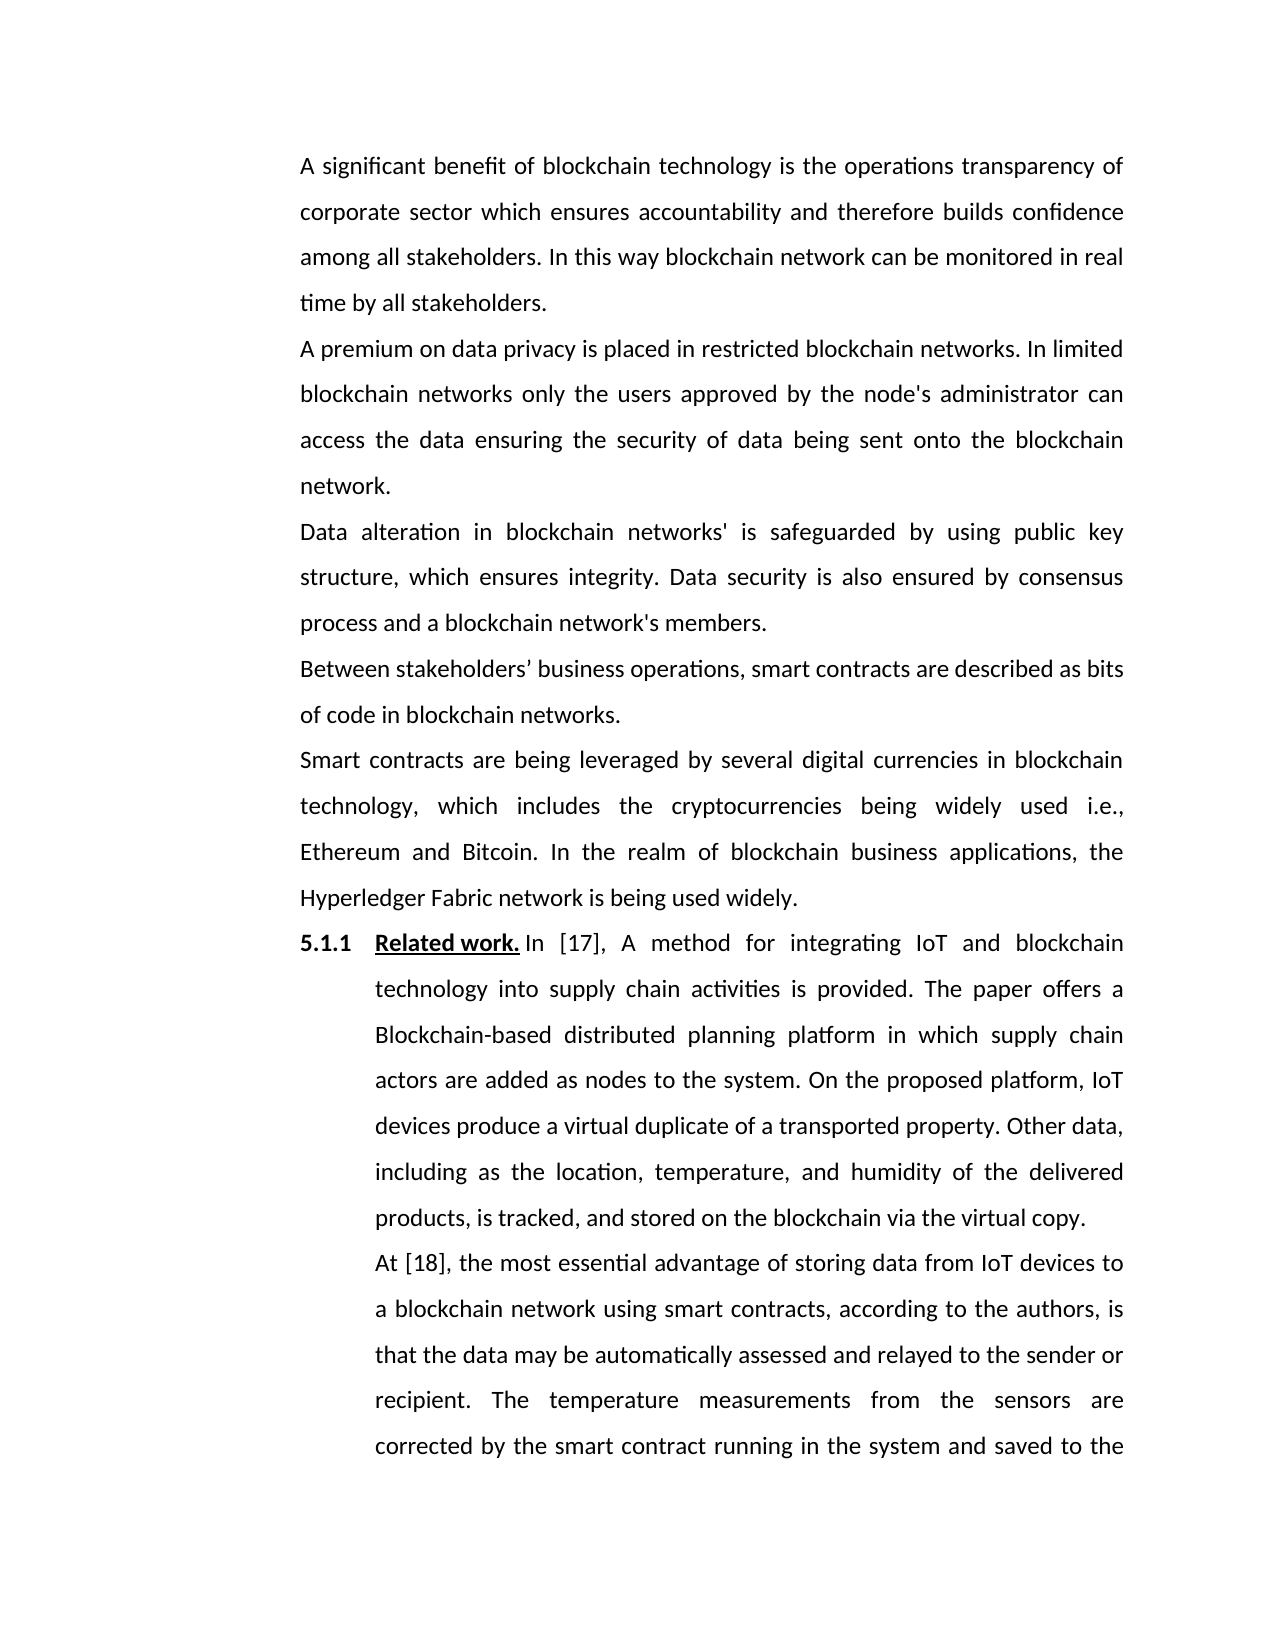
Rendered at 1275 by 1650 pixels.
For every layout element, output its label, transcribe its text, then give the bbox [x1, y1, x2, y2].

list A significant benefit of blockchain technology is the operations transparency of corporate sector which ensures accountability and therefore builds confidence among all stakeholders. In this way blockchain network can be monitored in real time by all stakeholders. [300, 150, 1125, 318]
list A premium on data privacy is placed in restricted blockchain networks. In limited blockchain networks only the users approved by the node's administrator can access the data ensuring the security of data being sent onto the blockchain network. [300, 333, 1125, 501]
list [375, 1247, 1125, 1461]
list Between stakeholders’ business operations, smart contracts are described as bits of code in blockchain networks. [300, 653, 1125, 729]
list Data alteration in blockchain networks' is safeguarded by using public key structure, which ensures integrity. Data security is also ensured by consensus process and a blockchain network's members. [300, 516, 1125, 638]
list Related work. In , A method for integrating IoT and blockchain technology into supply chain activities is provided. The paper offers a Blockchain-based distributed planning platform in which supply chain actors are added as nodes to the system. On the proposed platform, IoT devices produce a virtual duplicate of a transported property. Other data, including as the location, temperature, and humidity of the delivered products, is tracked, and stored on the blockchain via the virtual copy. [300, 927, 1125, 1232]
list Smart contracts are being leveraged by several digital currencies in blockchain technology, which includes the cryptocurrencies being widely used i.e., Ethereum and Bitcoin. In the realm of blockchain business applications, the Hyperledger Fabric network is being used widely. [300, 744, 1125, 912]
